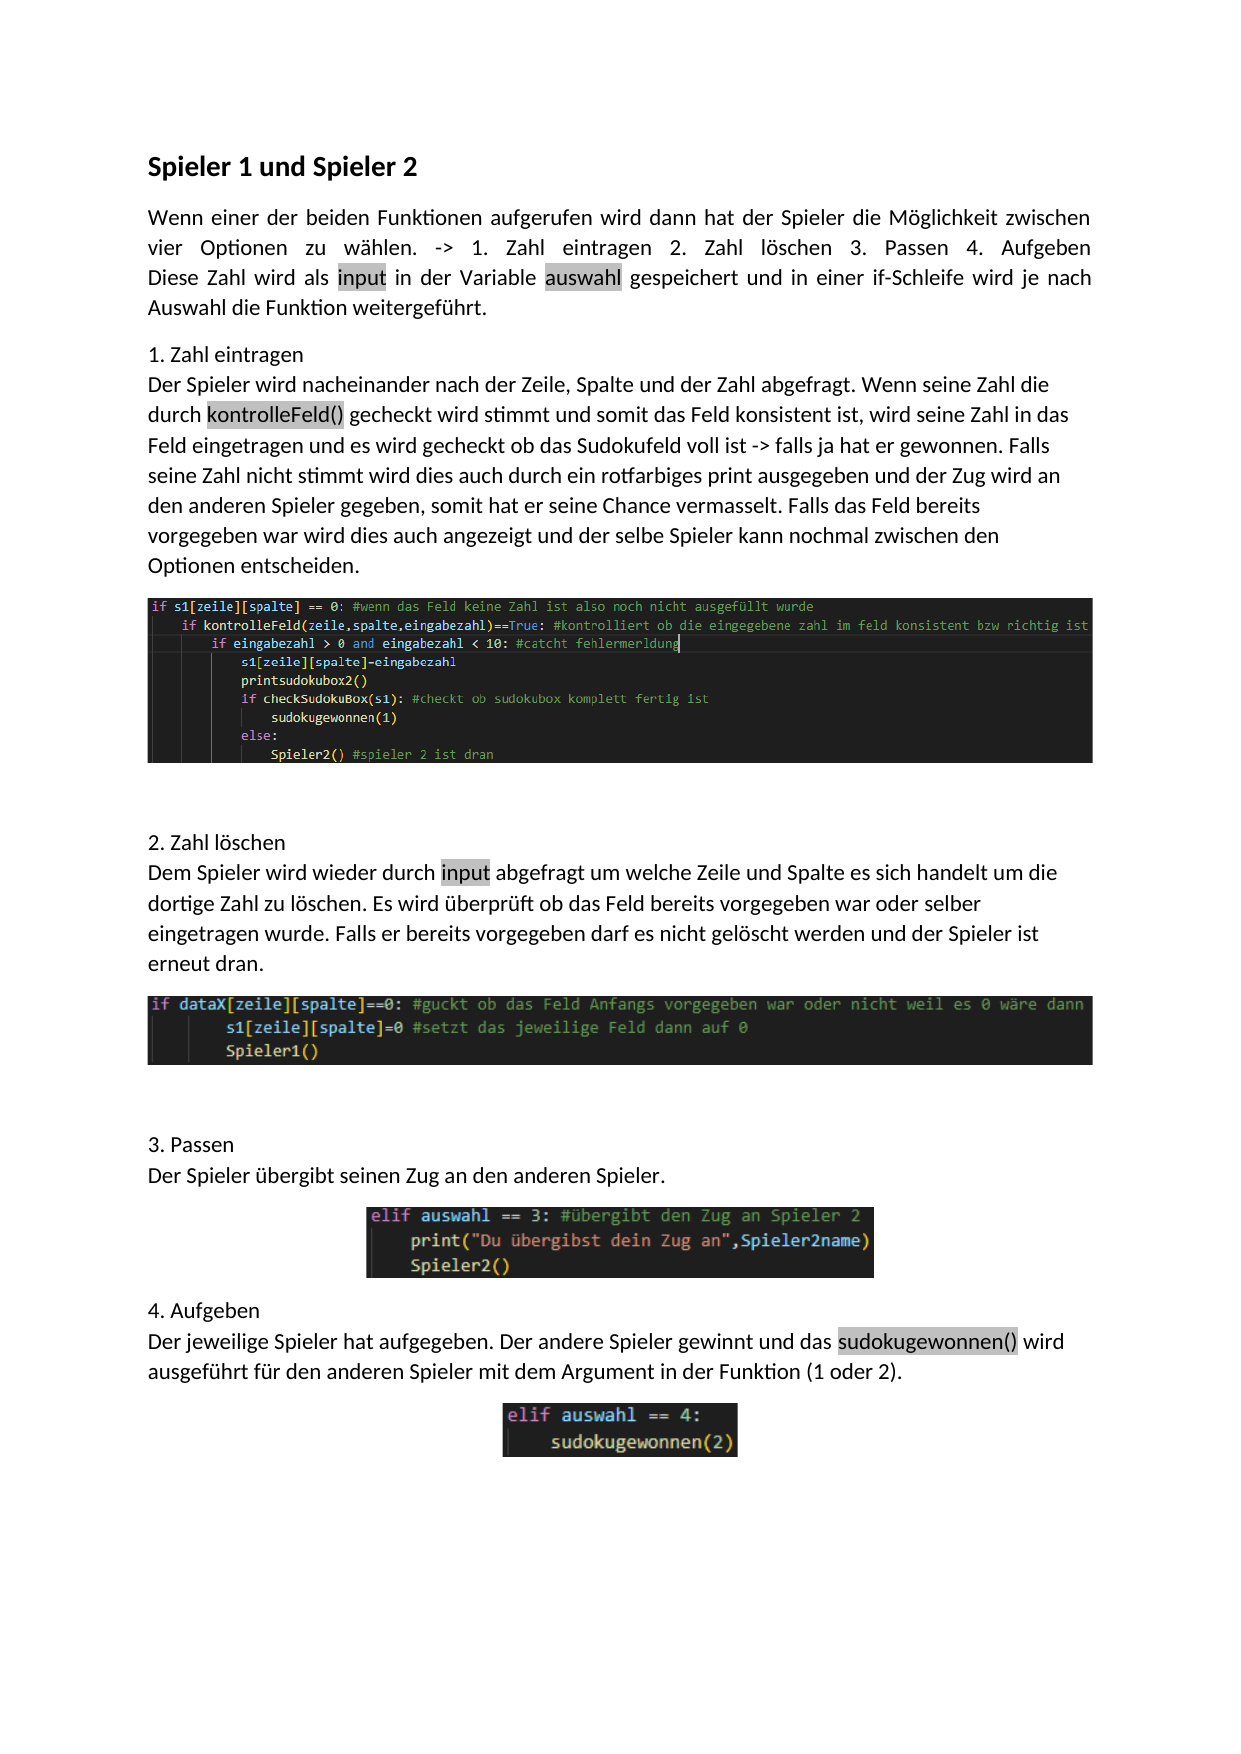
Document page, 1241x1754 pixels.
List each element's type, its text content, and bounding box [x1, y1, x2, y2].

text 3. Passen Der Spieler übergibt seinen Zug an den anderen Spieler. [148, 1131, 1093, 1189]
text Wenn einer der beiden Funktionen aufgerufen wird dann hat der Spieler die Möglichkeit zwischen vier Optionen zu wählen. -> 1. Zahl eintragen 2. Zahl löschen 3. Passen 4. Aufgeben Diese Zahl wird als input in der Variable auswahl gespeichert und in einer if-Schleife wird je nach Auswahl die Funktion weitergeführt. [148, 203, 1093, 321]
picture [147, 598, 1093, 763]
text Spieler 1 und Spieler 2 [148, 148, 1093, 183]
text 2. Zahl löschen Dem Spieler wird wieder durch input abgefragt um welche Zeile und Spalte es sich handelt um die dortige Zahl zu löschen. Es wird überprüft ob das Feld bereits vorgegeben war oder selber eingetragen wurde. Falls er bereits vorgegeben darf es nicht gelöscht werden und der Spieler ist erneut dran. [148, 828, 1093, 977]
text 1. Zahl eintragen Der Spieler wird nacheinander nach der Zeile, Spalte und der Zahl abgefragt. Wenn seine Zahl die durch kontrolleFeld() gecheckt wird stimmt und somit das Feld konsistent ist, wird seine Zahl in das Feld eingetragen und es wird gecheckt ob das Sudokufeld voll ist -> falls ja hat er gewonnen. Falls seine Zahl nicht stimmt wird dies auch durch ein rotfarbiges print ausgegeben und der Zug wird an den anderen Spieler gegeben, somit hat er seine Chance vermasselt. Falls das Feld bereits vorgegeben war wird dies auch angezeigt und der selbe Spieler kann nochmal zwischen den Optionen entscheiden. [148, 340, 1093, 580]
picture [147, 996, 1093, 1065]
picture [366, 1207, 874, 1278]
picture [502, 1403, 738, 1457]
text 4. Aufgeben Der jeweilige Spieler hat aufgegeben. Der andere Spieler gewinnt und das sudokugewonnen() wird ausgeführt für den anderen Spieler mit dem Argument in der Funktion (1 oder 2). [148, 1297, 1093, 1385]
